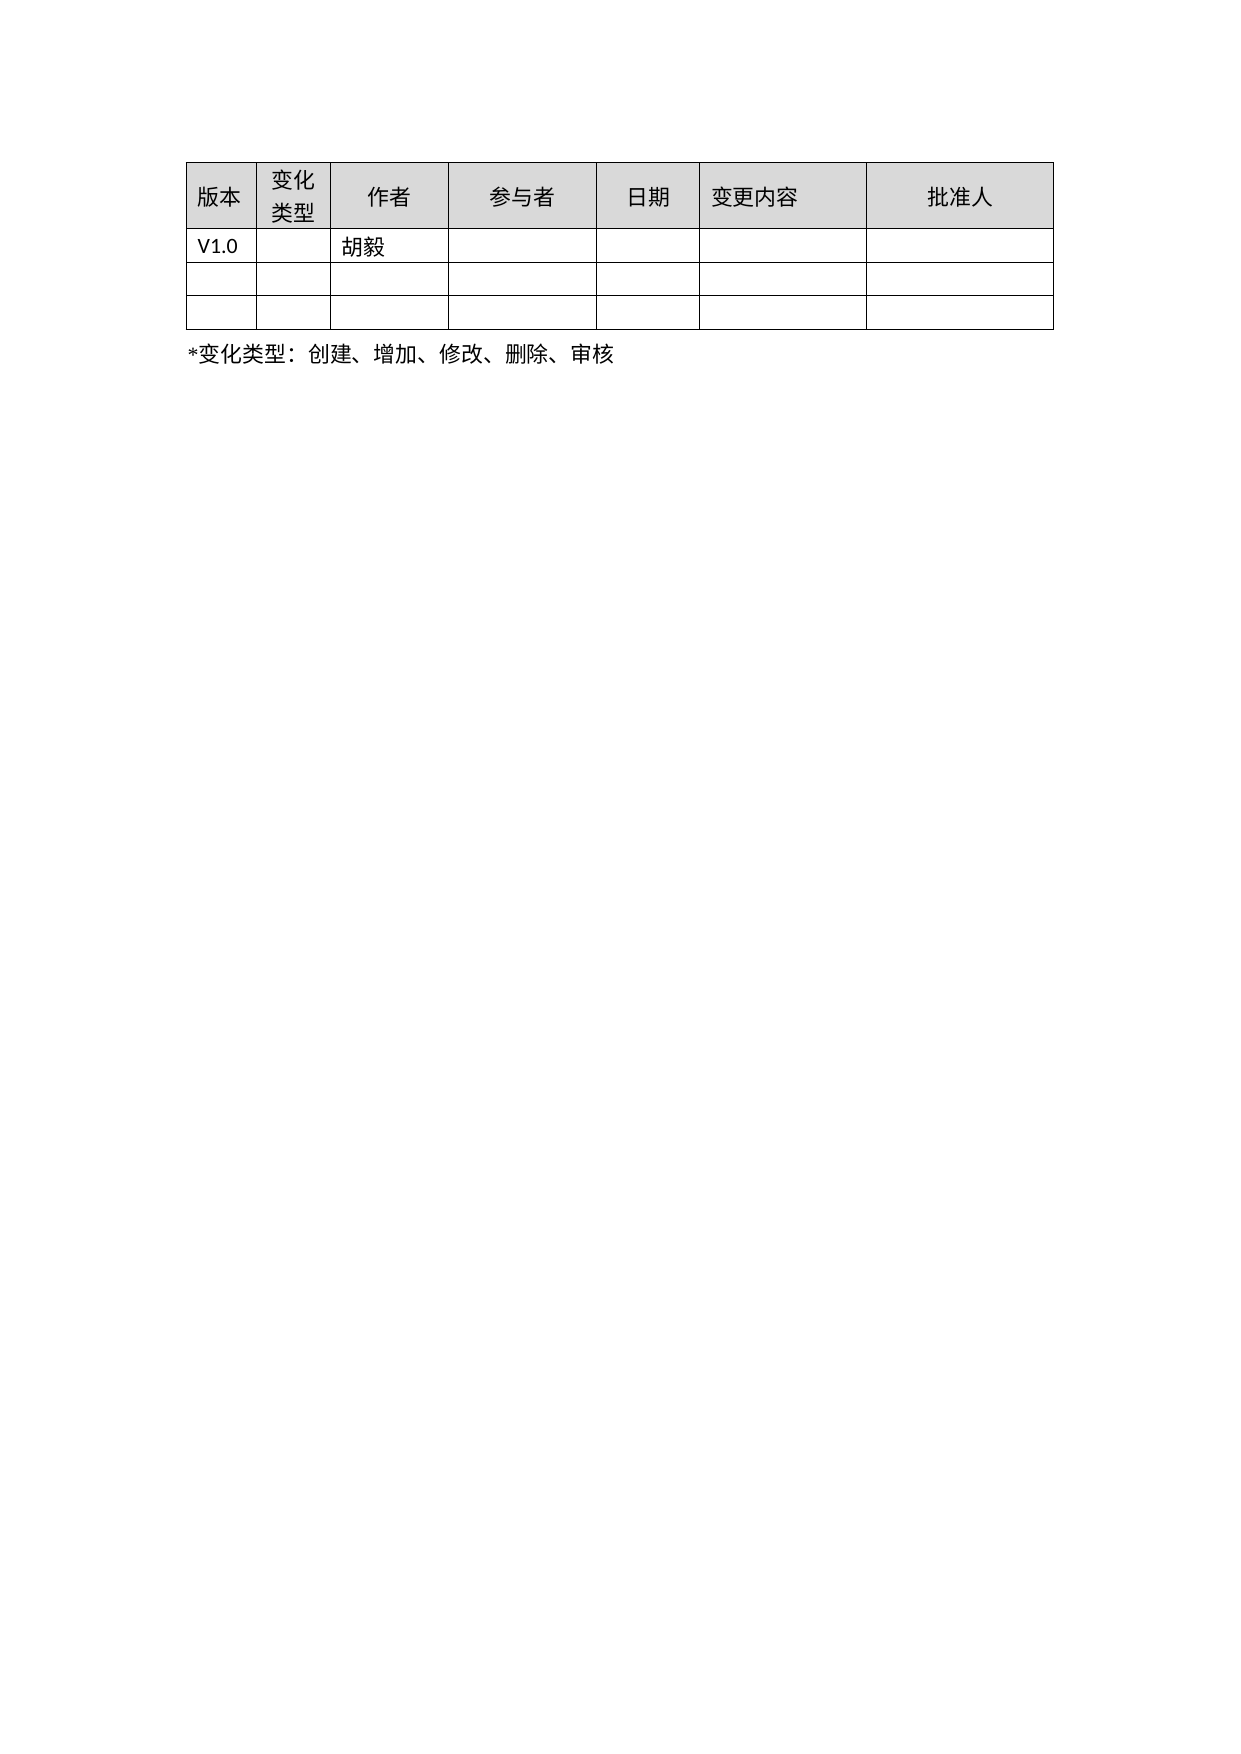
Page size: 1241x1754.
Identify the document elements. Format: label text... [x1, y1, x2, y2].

text *变化类型：创建、增加、修改、删除、审核 [187, 336, 1053, 369]
table_cell [700, 296, 866, 329]
table_cell [867, 263, 1053, 295]
table_cell [867, 296, 1053, 329]
table_header 批准人 [867, 163, 1053, 228]
table_cell [449, 296, 596, 329]
table_cell [257, 296, 330, 329]
table_cell [449, 263, 596, 295]
table_cell [700, 229, 866, 262]
table_cell [257, 263, 330, 295]
table_header 变化类型 [257, 163, 330, 228]
table_header 参与者 [449, 163, 596, 228]
table_cell [597, 296, 699, 329]
table_cell [867, 229, 1053, 262]
table_cell [331, 296, 448, 329]
table_cell [187, 263, 256, 295]
table_cell [597, 229, 699, 262]
table_cell [597, 263, 699, 295]
table_cell [700, 263, 866, 295]
table_cell [331, 263, 448, 295]
table_header 作者 [331, 163, 448, 228]
table_header 版本 [187, 163, 256, 228]
table_cell [449, 229, 596, 262]
table_cell [257, 229, 330, 262]
table_cell 胡毅 [331, 229, 448, 262]
table_cell [187, 296, 256, 329]
table_header 日期 [597, 163, 699, 228]
table_header 变更内容 [700, 163, 866, 228]
table_cell V1.0 [187, 229, 256, 262]
